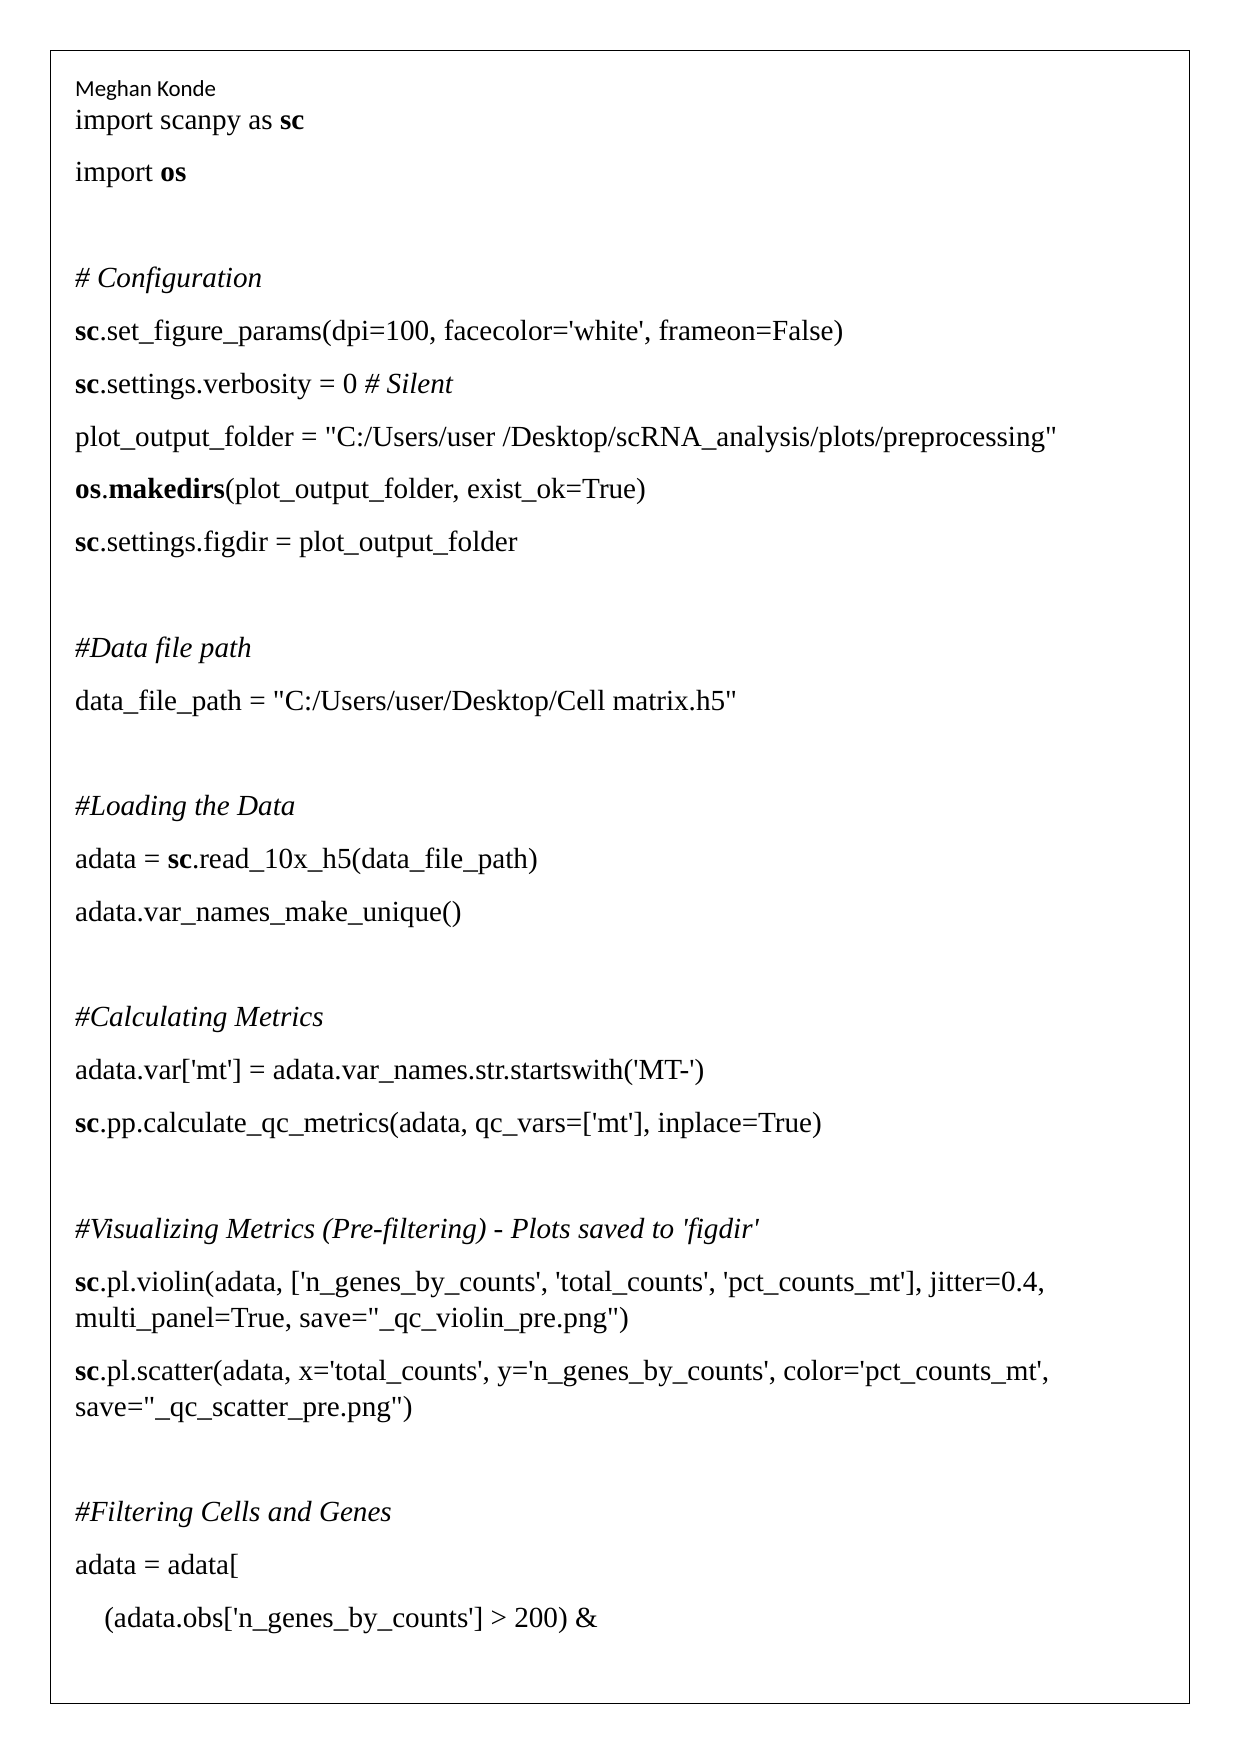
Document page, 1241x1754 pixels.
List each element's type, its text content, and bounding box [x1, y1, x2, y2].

text #Visualizing Metrics (Pre-filtering) - Plots saved to 'figdir' [75, 1211, 1165, 1244]
text (adata.obs['n_genes_by_counts'] > 200) & [75, 1600, 1165, 1633]
text #Calculating Metrics [75, 999, 1165, 1033]
text sc.settings.verbosity = 0 # Silent [75, 366, 1165, 399]
text plot_output_folder = "C:/Users/user /Desktop/scRNA_analysis/plots/preprocessing" [75, 419, 1165, 452]
text import scanpy as sc [75, 102, 1165, 135]
text #Data file path [75, 630, 1165, 663]
text #Filtering Cells and Genes [75, 1494, 1165, 1528]
text #Loading the Data [75, 788, 1165, 822]
text sc.settings.figdir = plot_output_folder [75, 524, 1165, 558]
text sc.pl.violin(adata, ['n_genes_by_counts', 'total_counts', 'pct_counts_mt'], jitter=0.4, multi_panel=True, save="_qc_violin_pre.png") [75, 1264, 1165, 1333]
text adata.var['mt'] = adata.var_names.str.startswith('MT-') [75, 1052, 1165, 1086]
text adata = adata[ [75, 1547, 1165, 1581]
text import os [75, 154, 1165, 188]
text data_file_path = "C:/Users/user/Desktop/Cell matrix.h5" [75, 683, 1165, 716]
text # Configuration [75, 260, 1165, 294]
text sc.pl.scatter(adata, x='total_counts', y='n_genes_by_counts', color='pct_counts_mt', save="_qc_scatter_pre.png") [75, 1353, 1165, 1422]
text adata = sc.read_10x_h5(data_file_path) [75, 841, 1165, 875]
text os.makedirs(plot_output_folder, exist_ok=True) [75, 471, 1165, 505]
text sc.pp.calculate_qc_metrics(adata, qc_vars=['mt'], inplace=True) [75, 1105, 1165, 1139]
text sc.set_figure_params(dpi=100, facecolor='white', frameon=False) [75, 313, 1165, 347]
text adata.var_names_make_unique() [75, 894, 1165, 927]
